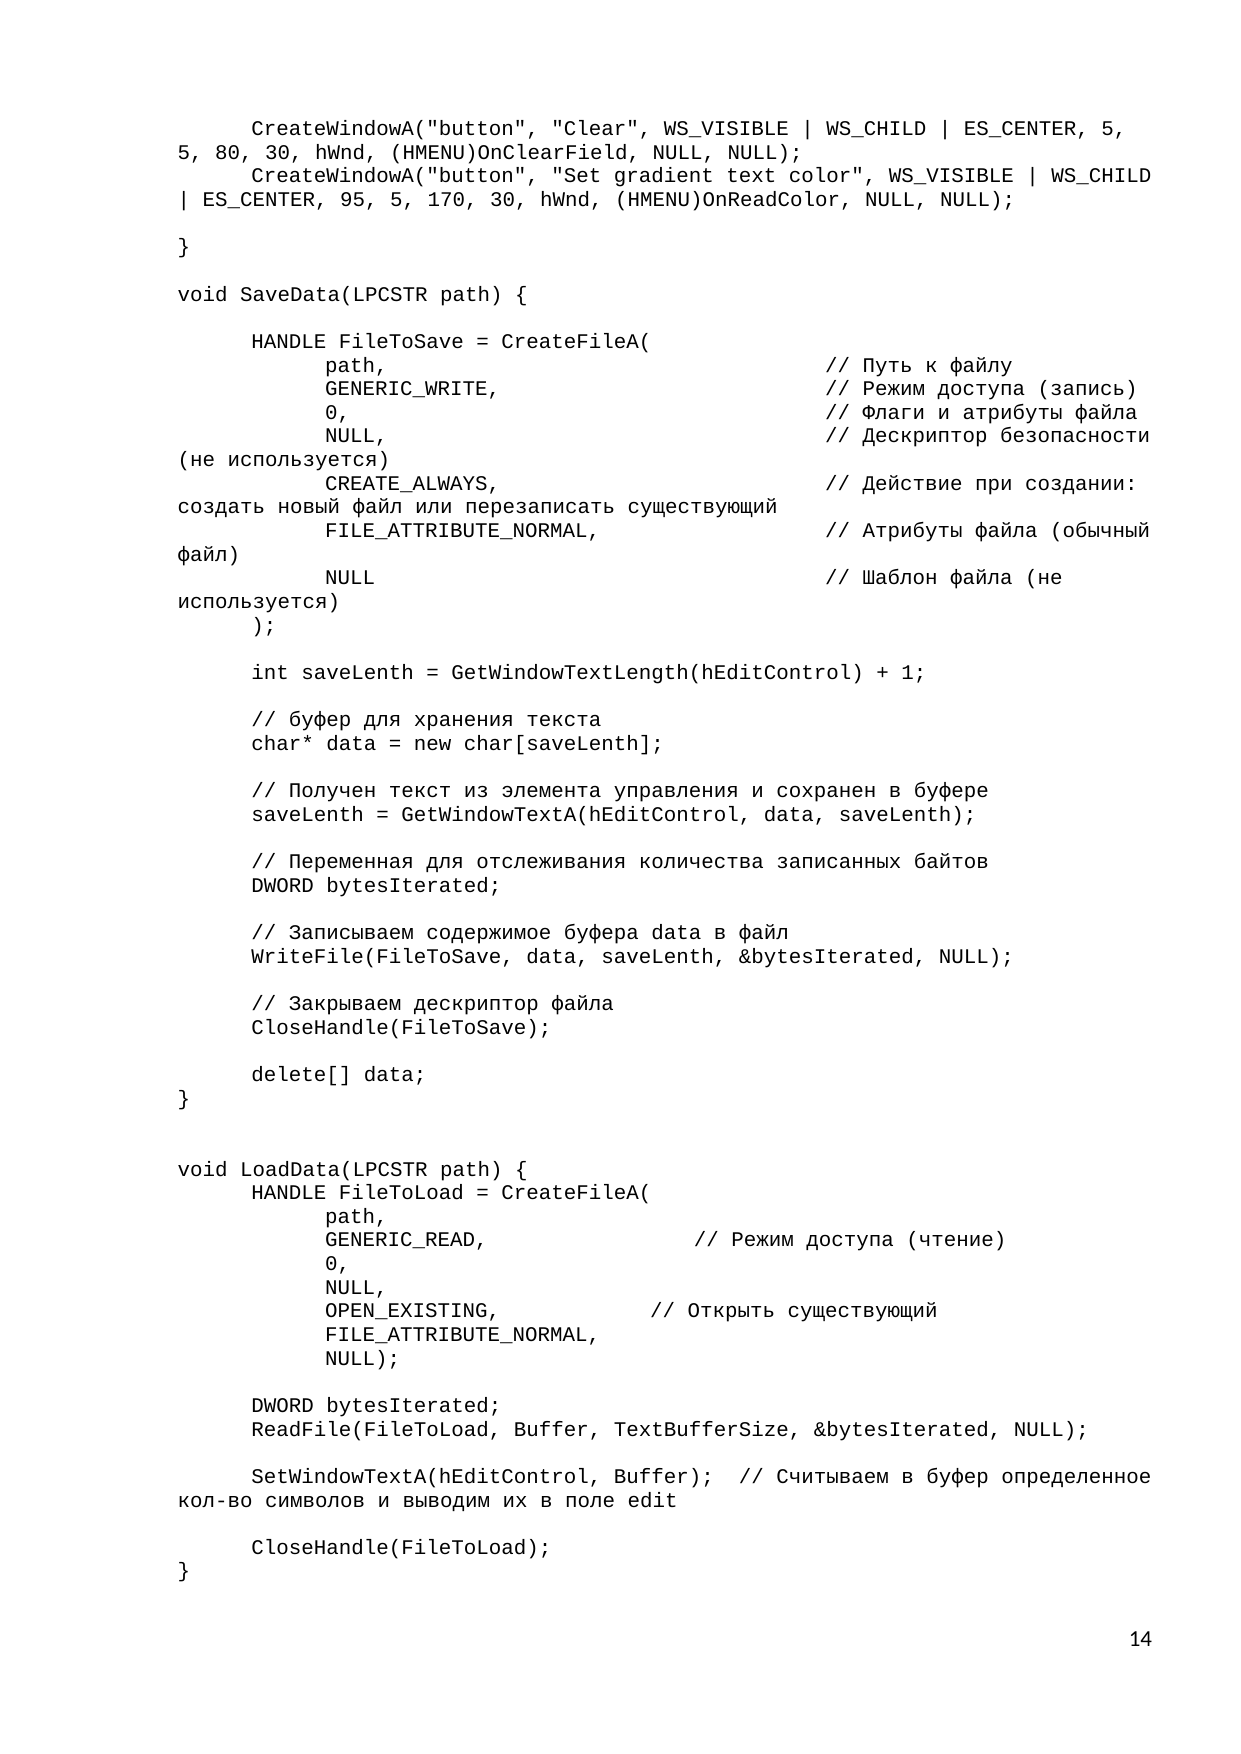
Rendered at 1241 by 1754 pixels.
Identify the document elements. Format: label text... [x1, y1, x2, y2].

text saveLenth = GetWindowTextA(hEditControl, data, saveLenth); [177, 804, 1152, 827]
text // Закрываем дескриптор файла [177, 993, 1152, 1017]
text 0, // Флаги и атрибуты файла [177, 402, 1152, 426]
text GENERIC_WRITE, // Режим доступа (запись) [177, 378, 1152, 402]
text DWORD bytesIterated; [177, 875, 1152, 898]
text NULL, [177, 1277, 1152, 1300]
text CloseHandle(FileToLoad); [177, 1537, 1152, 1561]
text CreateWindowA("button", "Clear", WS_VISIBLE | WS_CHILD | ES_CENTER, 5, 5, 80, 30, hWnd, (HMENU)OnClearField, NULL, NULL); [177, 118, 1152, 165]
text path, [177, 1206, 1152, 1229]
text // Получен текст из элемента управления и сохранен в буфере [177, 780, 1152, 804]
text char* data = new char[saveLenth]; [177, 733, 1152, 757]
text HANDLE FileToSave = CreateFileA( [177, 331, 1152, 354]
text ); [177, 615, 1152, 638]
text OPEN_EXISTING, // Открыть существующий [177, 1300, 1152, 1324]
text void SaveData(LPCSTR path) { [177, 284, 1152, 307]
text NULL); [177, 1348, 1152, 1371]
text } [177, 1088, 1152, 1111]
text // Записываем содержимое буфера data в файл [177, 922, 1152, 946]
text SetWindowTextA(hEditControl, Buffer); // Считываем в буфер определенное кол-во символов и выводим их в поле edit [177, 1466, 1152, 1513]
text FILE_ATTRIBUTE_NORMAL, [177, 1324, 1152, 1348]
text 0, [177, 1253, 1152, 1277]
text NULL, // Дескриптор безопасности (не используется) [177, 426, 1152, 473]
text void LoadData(LPCSTR path) { [177, 1158, 1152, 1182]
text CREATE_ALWAYS, // Действие при создании: создать новый файл или перезаписать существующий [177, 473, 1152, 520]
text // буфер для хранения текста [177, 709, 1152, 733]
text NULL // Шаблон файла (не используется) [177, 567, 1152, 615]
text HANDLE FileToLoad = CreateFileA( [177, 1182, 1152, 1206]
text ReadFile(FileToLoad, Buffer, TextBufferSize, &bytesIterated, NULL); [177, 1419, 1152, 1442]
text delete[] data; [177, 1064, 1152, 1088]
text CreateWindowA("button", "Set gradient text color", WS_VISIBLE | WS_CHILD | ES_CENTER, 95, 5, 170, 30, hWnd, (HMENU)OnReadColor, NULL, NULL); [177, 165, 1152, 213]
text } [177, 236, 1152, 260]
text // Переменная для отслеживания количества записанных байтов [177, 851, 1152, 875]
text CloseHandle(FileToSave); [177, 1017, 1152, 1040]
text } [177, 1561, 1152, 1584]
text GENERIC_READ, // Режим доступа (чтение) [177, 1229, 1152, 1253]
text FILE_ATTRIBUTE_NORMAL, // Атрибуты файла (обычный файл) [177, 520, 1152, 567]
text int saveLenth = GetWindowTextLength(hEditControl) + 1; [177, 662, 1152, 686]
text WriteFile(FileToSave, data, saveLenth, &bytesIterated, NULL); [177, 946, 1152, 969]
text DWORD bytesIterated; [177, 1395, 1152, 1419]
text path, // Путь к файлу [177, 354, 1152, 378]
